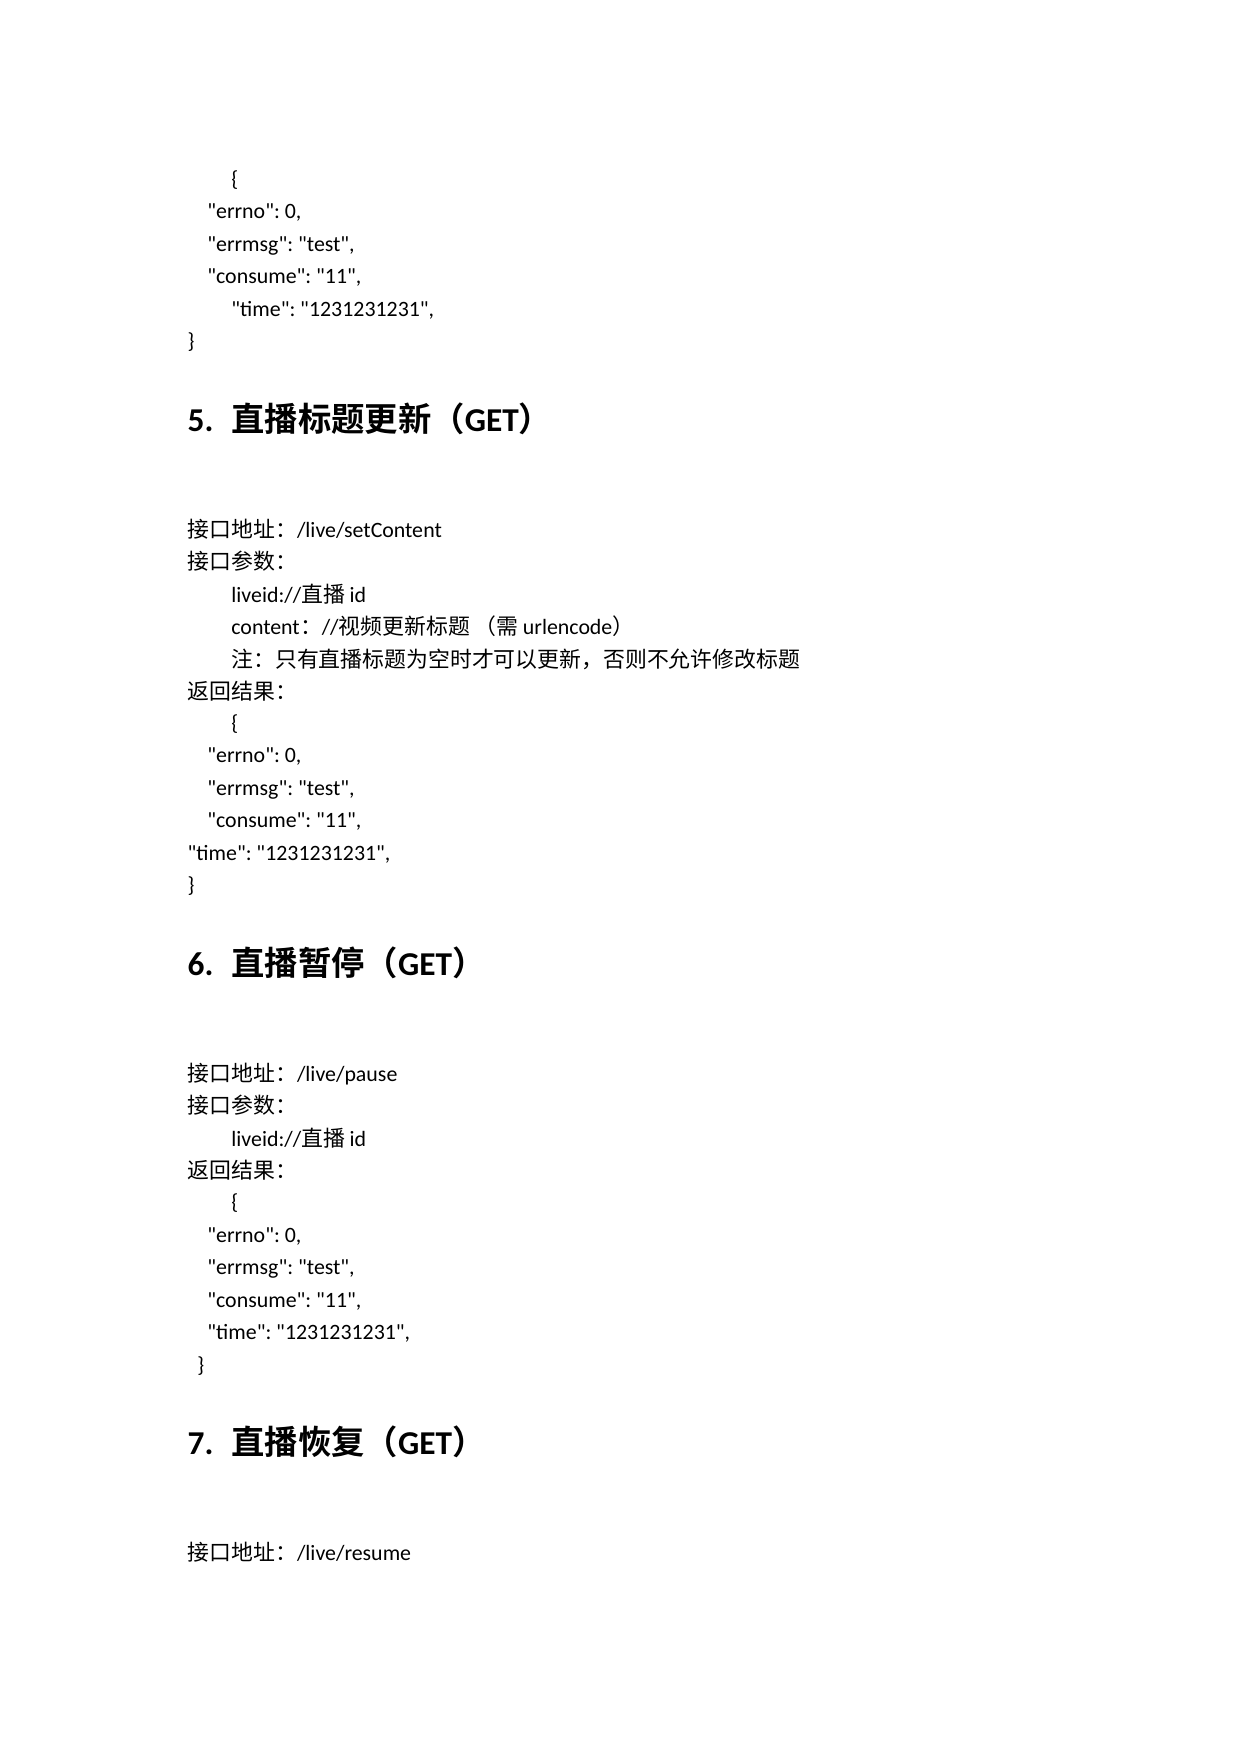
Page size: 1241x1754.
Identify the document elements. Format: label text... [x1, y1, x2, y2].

text { [187, 162, 1053, 194]
text "time": "1231231231", [187, 292, 1053, 324]
subtitle 直播暂停（GET） [187, 928, 1053, 993]
text 注：只有直播标题为空时才可以更新，否则不允许修改标题 [187, 641, 1053, 674]
text "errmsg": "test", [187, 771, 1053, 804]
text "errmsg": "test", [187, 227, 1053, 259]
text 接口地址：/live/resume [187, 1535, 1053, 1567]
text 接口地址：/live/setContent [187, 511, 1053, 544]
text liveid://直播id [187, 1121, 1053, 1153]
text "errno": 0, [187, 1218, 1053, 1251]
text "time": "1231231231", [187, 1316, 1053, 1348]
subtitle 直播标题更新（GET） [187, 384, 1053, 449]
text "consume": "11", [187, 804, 1053, 836]
text { [187, 1186, 1053, 1218]
text } [187, 1348, 1053, 1381]
text "consume": "11", [187, 1283, 1053, 1316]
text liveid://直播id [187, 576, 1053, 609]
text "consume": "11", [187, 259, 1053, 292]
text } [187, 324, 1053, 357]
text content：//视频更新标题 （需urlencode） [187, 609, 1053, 641]
text 返回结果： [187, 1153, 1053, 1186]
text 接口地址：/live/pause [187, 1056, 1053, 1088]
subtitle 直播恢复（GET） [187, 1408, 1053, 1473]
text "time": "1231231231", [187, 836, 1053, 869]
text 接口参数： [187, 544, 1053, 576]
text 返回结果： [187, 674, 1053, 706]
text "errno": 0, [187, 194, 1053, 227]
text "errmsg": "test", [187, 1251, 1053, 1283]
text 接口参数： [187, 1088, 1053, 1121]
text } [187, 869, 1053, 901]
text "errno": 0, [187, 739, 1053, 771]
text { [187, 706, 1053, 739]
